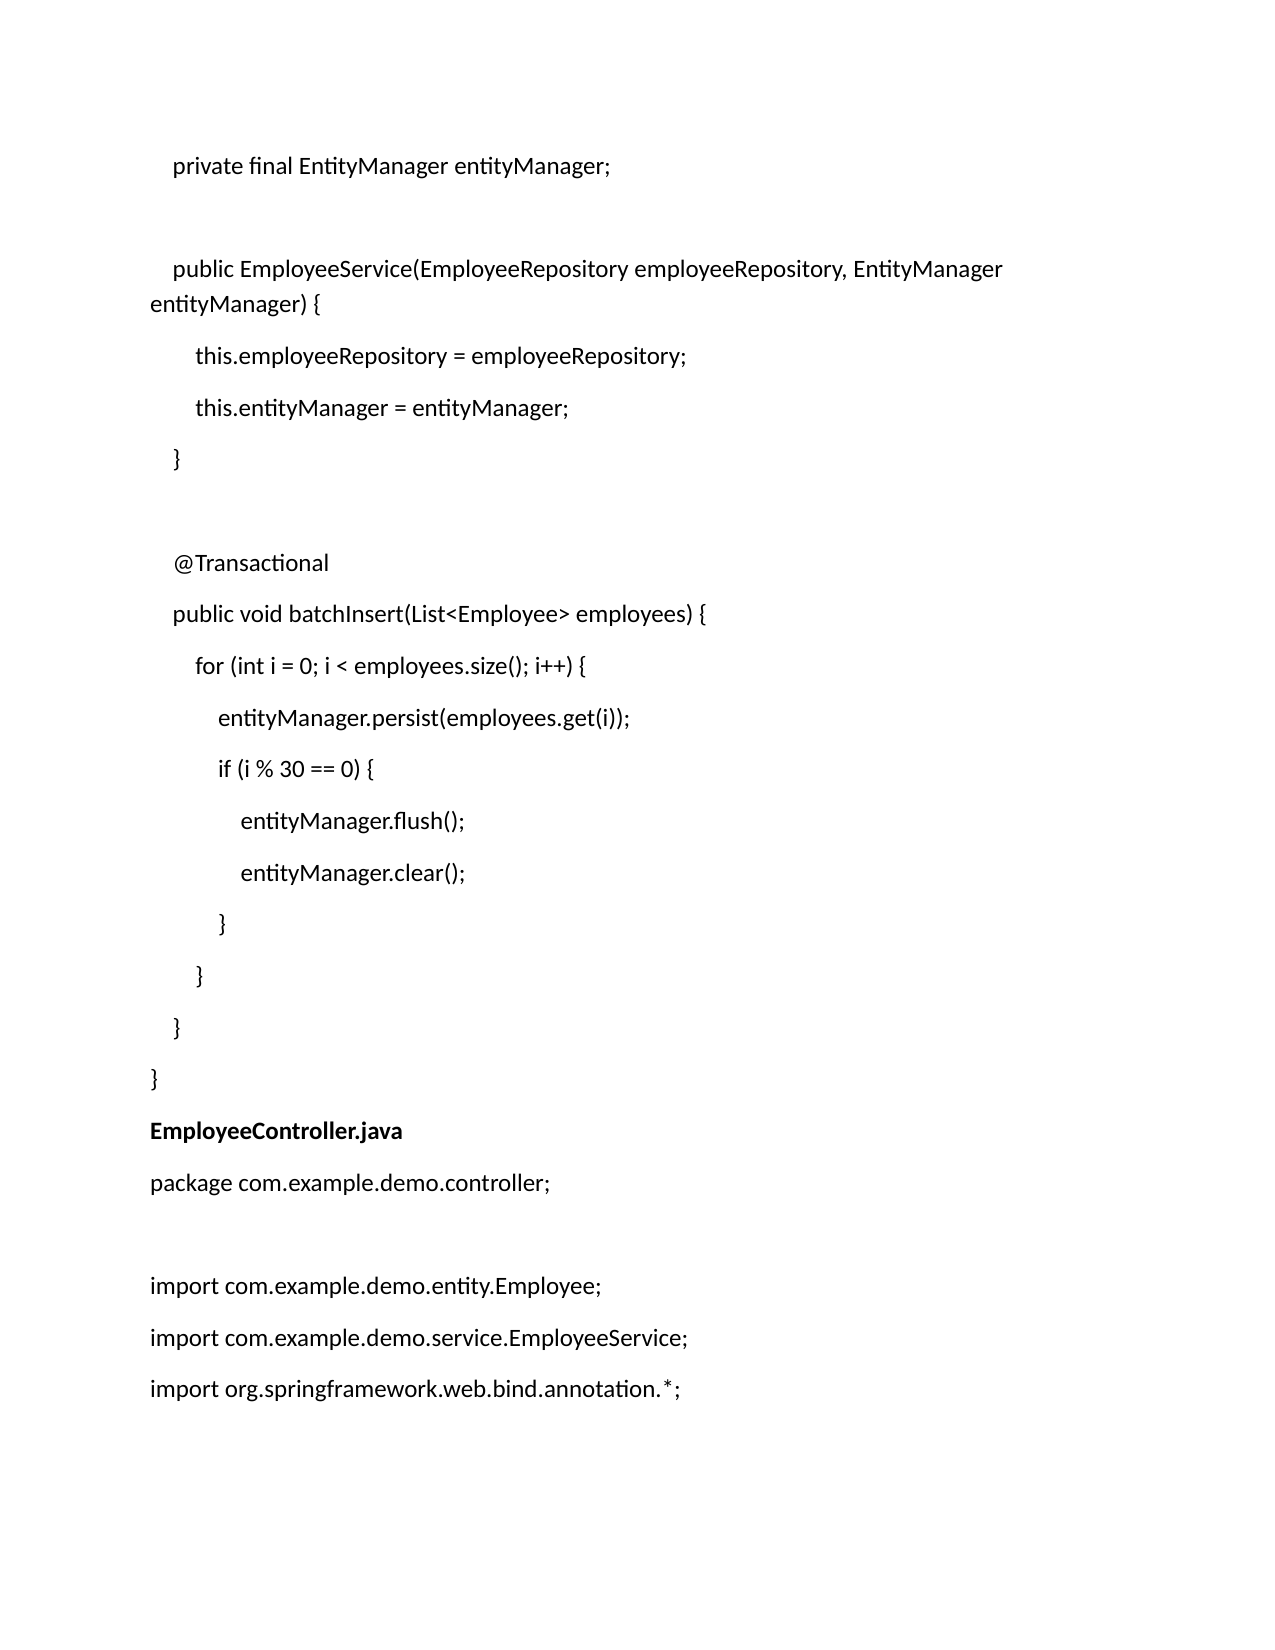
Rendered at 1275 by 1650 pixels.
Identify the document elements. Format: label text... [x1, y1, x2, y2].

text } [150, 908, 1125, 939]
text } [150, 1063, 1125, 1094]
text for (int i = 0; i < employees.size(); i++) { [150, 650, 1125, 681]
text EmployeeController.java [150, 1115, 1125, 1146]
text @Transactional [150, 547, 1125, 577]
text package com.example.demo.controller; [150, 1167, 1125, 1197]
text import com.example.demo.service.EmployeeService; [150, 1322, 1125, 1352]
text import com.example.demo.entity.Employee; [150, 1270, 1125, 1301]
text } [150, 1012, 1125, 1042]
text public EmployeeService(EmployeeRepository employeeRepository, EntityManager entityManager) { [150, 253, 1125, 319]
text entityManager.clear(); [150, 857, 1125, 887]
text entityManager.flush(); [150, 805, 1125, 836]
text } [150, 443, 1125, 474]
text this.entityManager = entityManager; [150, 392, 1125, 422]
text entityManager.persist(employees.get(i)); [150, 702, 1125, 732]
text private final EntityManager entityManager; [150, 150, 1125, 181]
text this.employeeRepository = employeeRepository; [150, 340, 1125, 371]
text public void batchInsert(List<Employee> employees) { [150, 598, 1125, 629]
text if (i % 30 == 0) { [150, 753, 1125, 784]
text import org.springframework.web.bind.annotation.*; [150, 1373, 1125, 1404]
text } [150, 960, 1125, 991]
